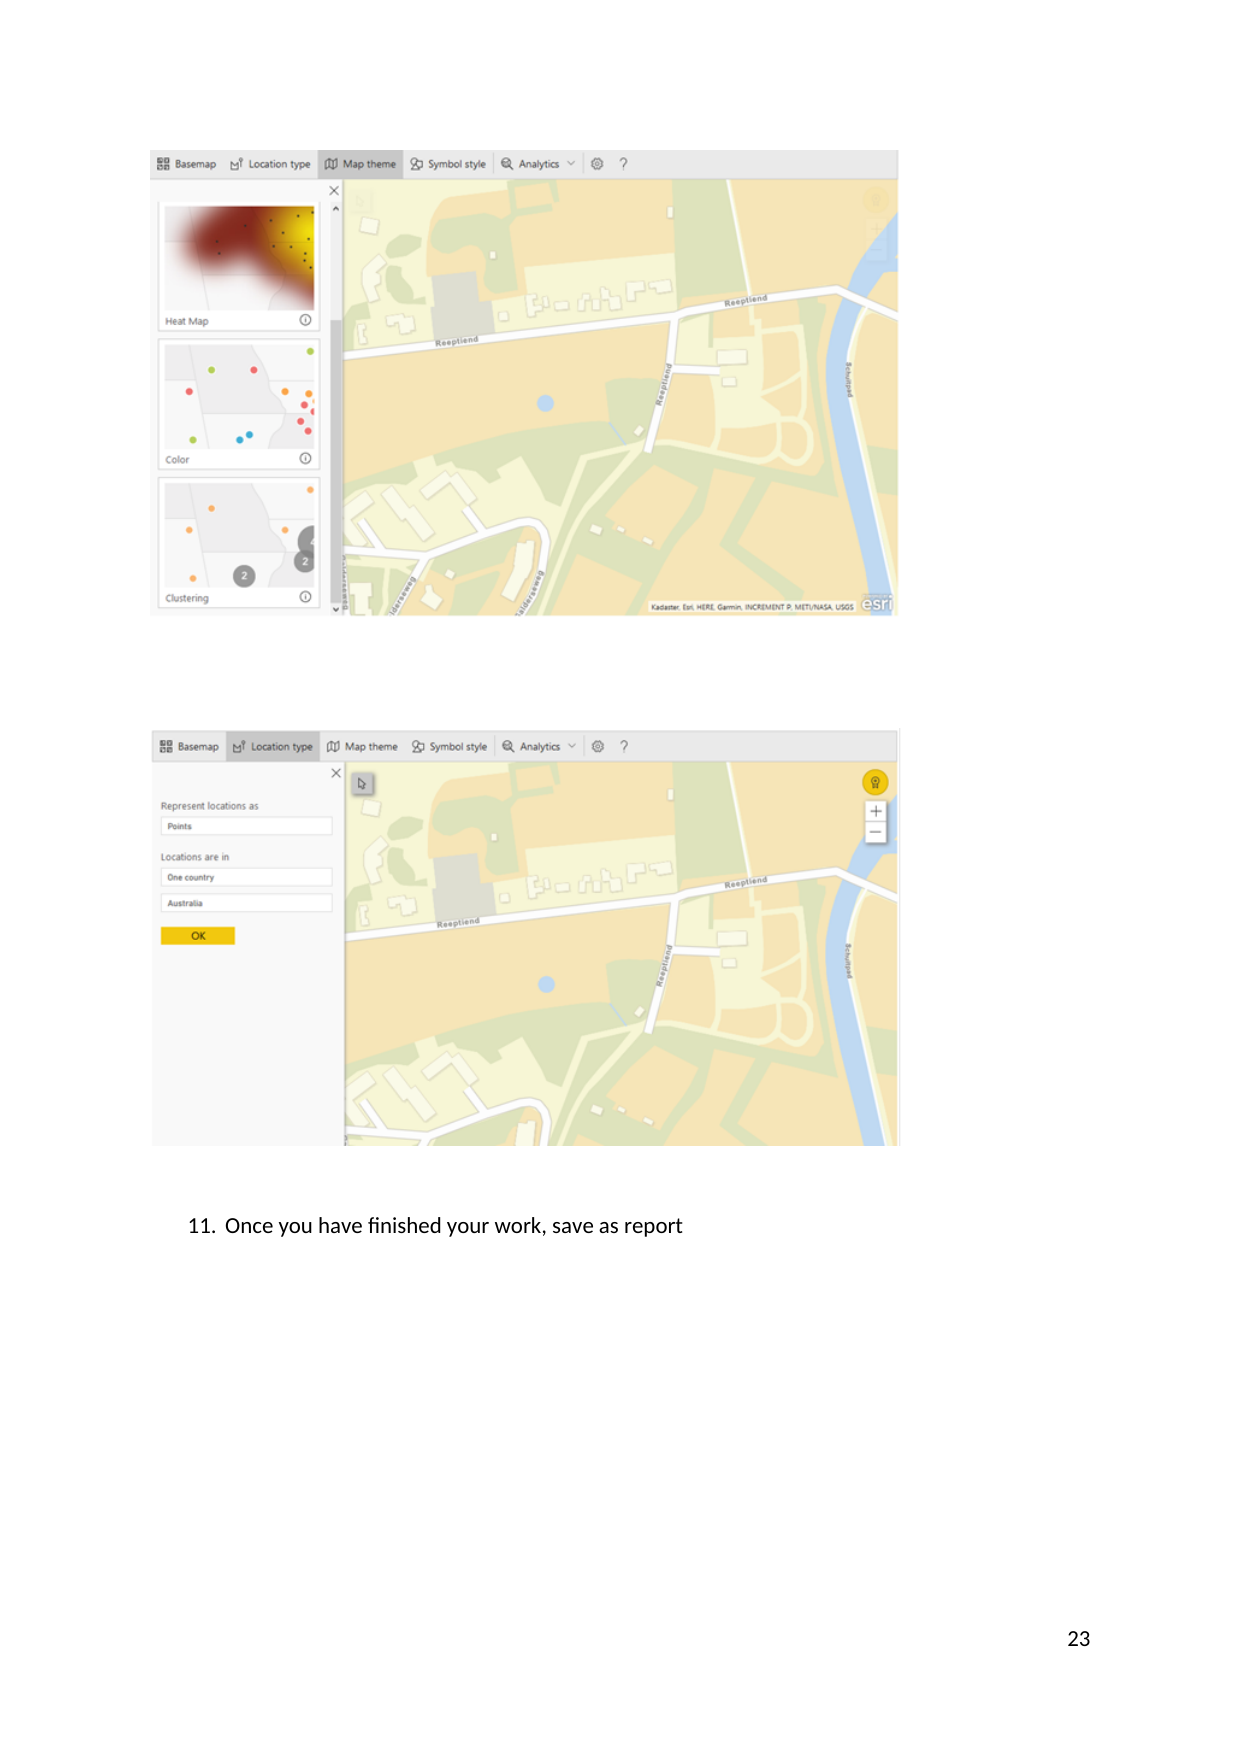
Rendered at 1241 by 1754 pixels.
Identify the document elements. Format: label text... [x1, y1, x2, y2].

list Once you have finished your work, save as report [187, 1211, 1090, 1239]
picture [150, 728, 901, 1146]
picture [150, 150, 901, 618]
